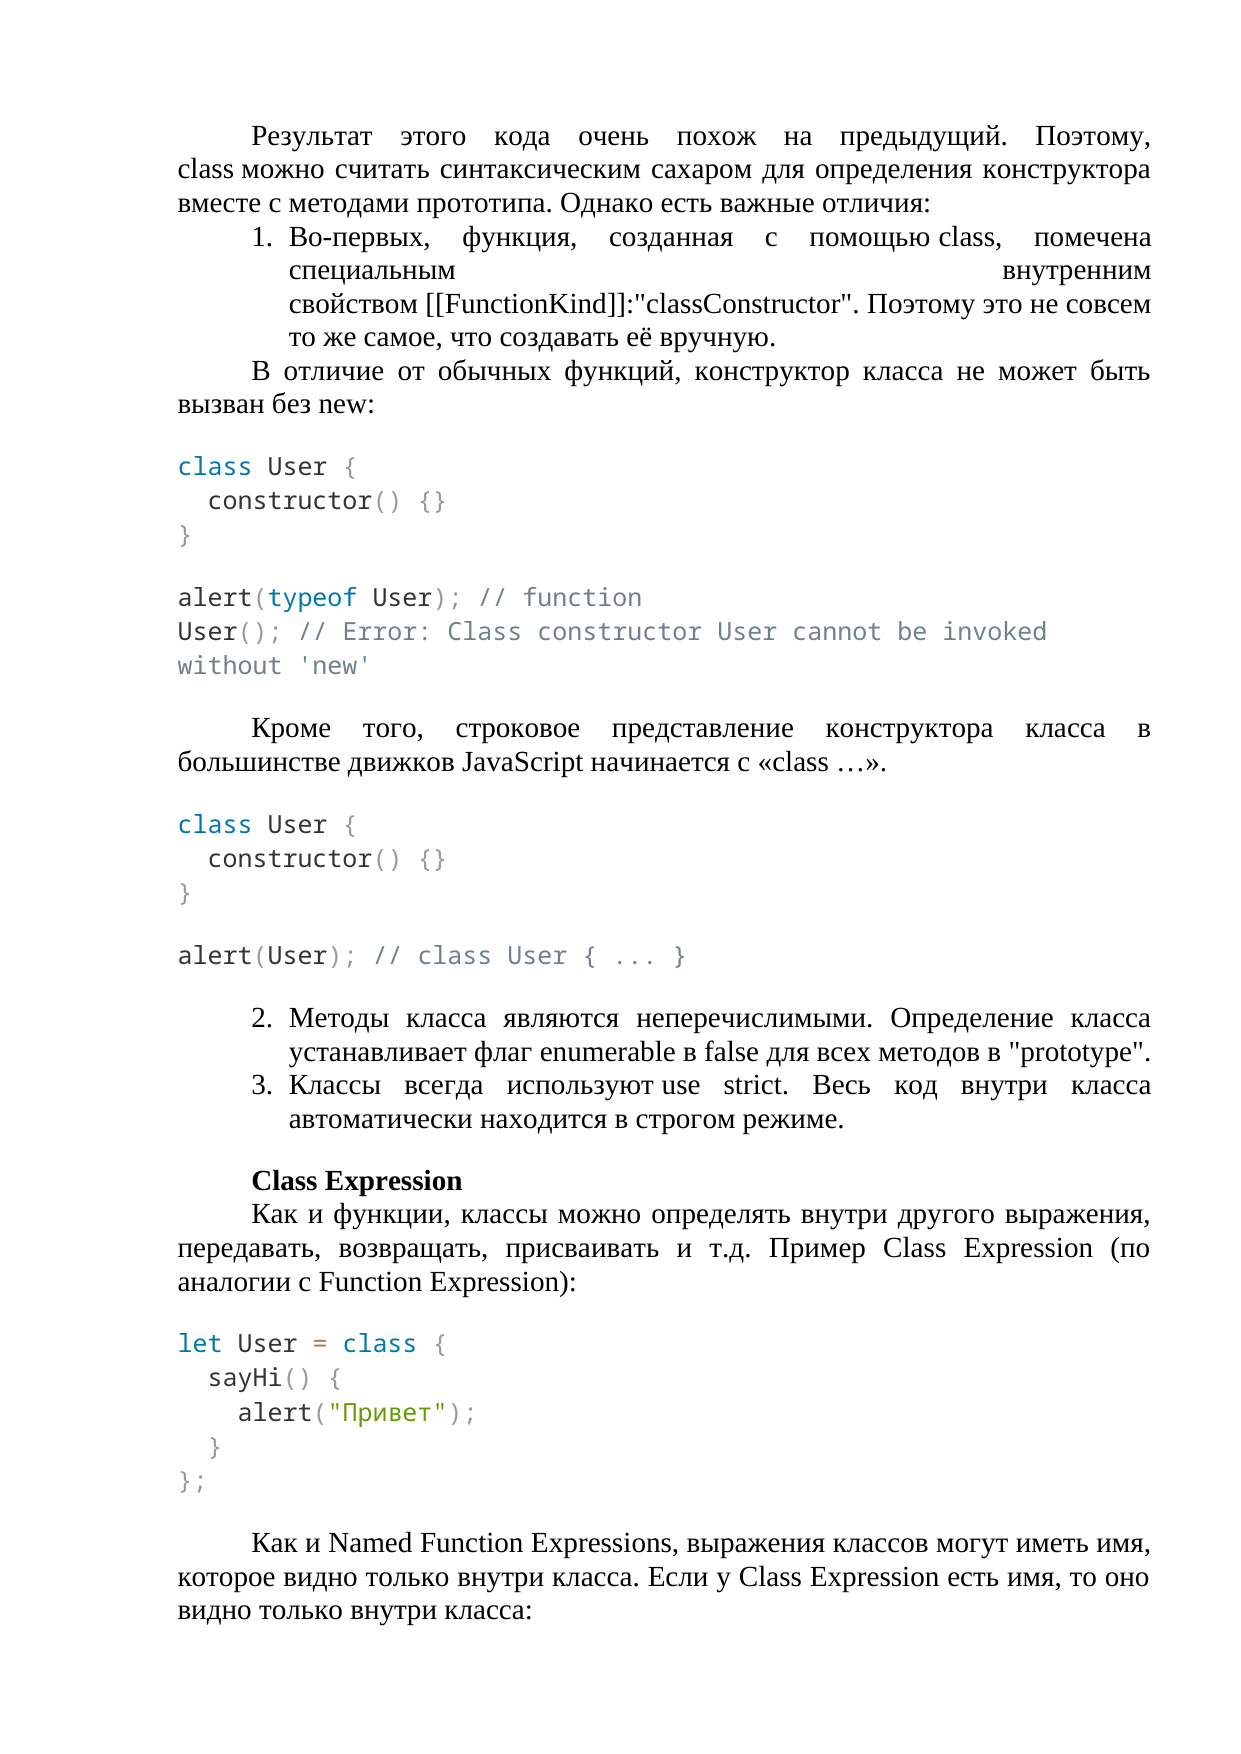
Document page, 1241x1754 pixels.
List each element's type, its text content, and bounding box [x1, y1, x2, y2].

text Результат этого кода очень похож на предыдущий. Поэтому, class можно считать синтаксическим сахаром для определения конструктора вместе с методами прототипа. Однако есть важные отличия: [177, 118, 1152, 219]
text alert(User); // class User { ... } [177, 937, 1152, 971]
text } [177, 874, 1152, 909]
text } [177, 1428, 1152, 1462]
text } [177, 517, 1152, 551]
text Кроме того, строковое представление конструктора класса в большинстве движков JavaScript начинается с «class …». [177, 711, 1152, 778]
text User(); // Error: Class constructor User cannot be invoked without 'new' [177, 614, 1152, 682]
text alert(typeof User); // function [177, 580, 1152, 614]
text В отличие от обычных функций, конструктор класса не может быть вызван без new: [177, 353, 1152, 420]
text alert("Привет"); [177, 1394, 1152, 1428]
text }; [177, 1462, 1152, 1496]
text sayHi() { [177, 1360, 1152, 1394]
text class User { [177, 806, 1152, 841]
text Class Expression [177, 1163, 1152, 1197]
text class User { [177, 449, 1152, 483]
list Классы всегда используют use strict. Весь код внутри класса автоматически находится в строгом режиме. [251, 1067, 1152, 1134]
text let User = class { [177, 1326, 1152, 1360]
text constructor() {} [177, 483, 1152, 517]
text constructor() {} [177, 841, 1152, 874]
list Методы класса являются неперечислимыми. Определение класса устанавливает флаг enumerable в false для всех методов в "prototype". [251, 1000, 1152, 1067]
list Во-первых, функция, созданная с помощью class, помечена специальным внутренним свойством [[FunctionKind]]:"classConstructor". Поэтому это не совсем то же самое, что создавать её вручную. [251, 219, 1152, 353]
text Как и функции, классы можно определять внутри другого выражения, передавать, возвращать, присваивать и т.д. Пример Class Expression (по аналогии с Function Expression): [177, 1197, 1152, 1297]
text Как и Named Function Expressions, выражения классов могут иметь имя, которое видно только внутри класса. Если у Class Expression есть имя, то оно видно только внутри класса: [177, 1525, 1152, 1626]
